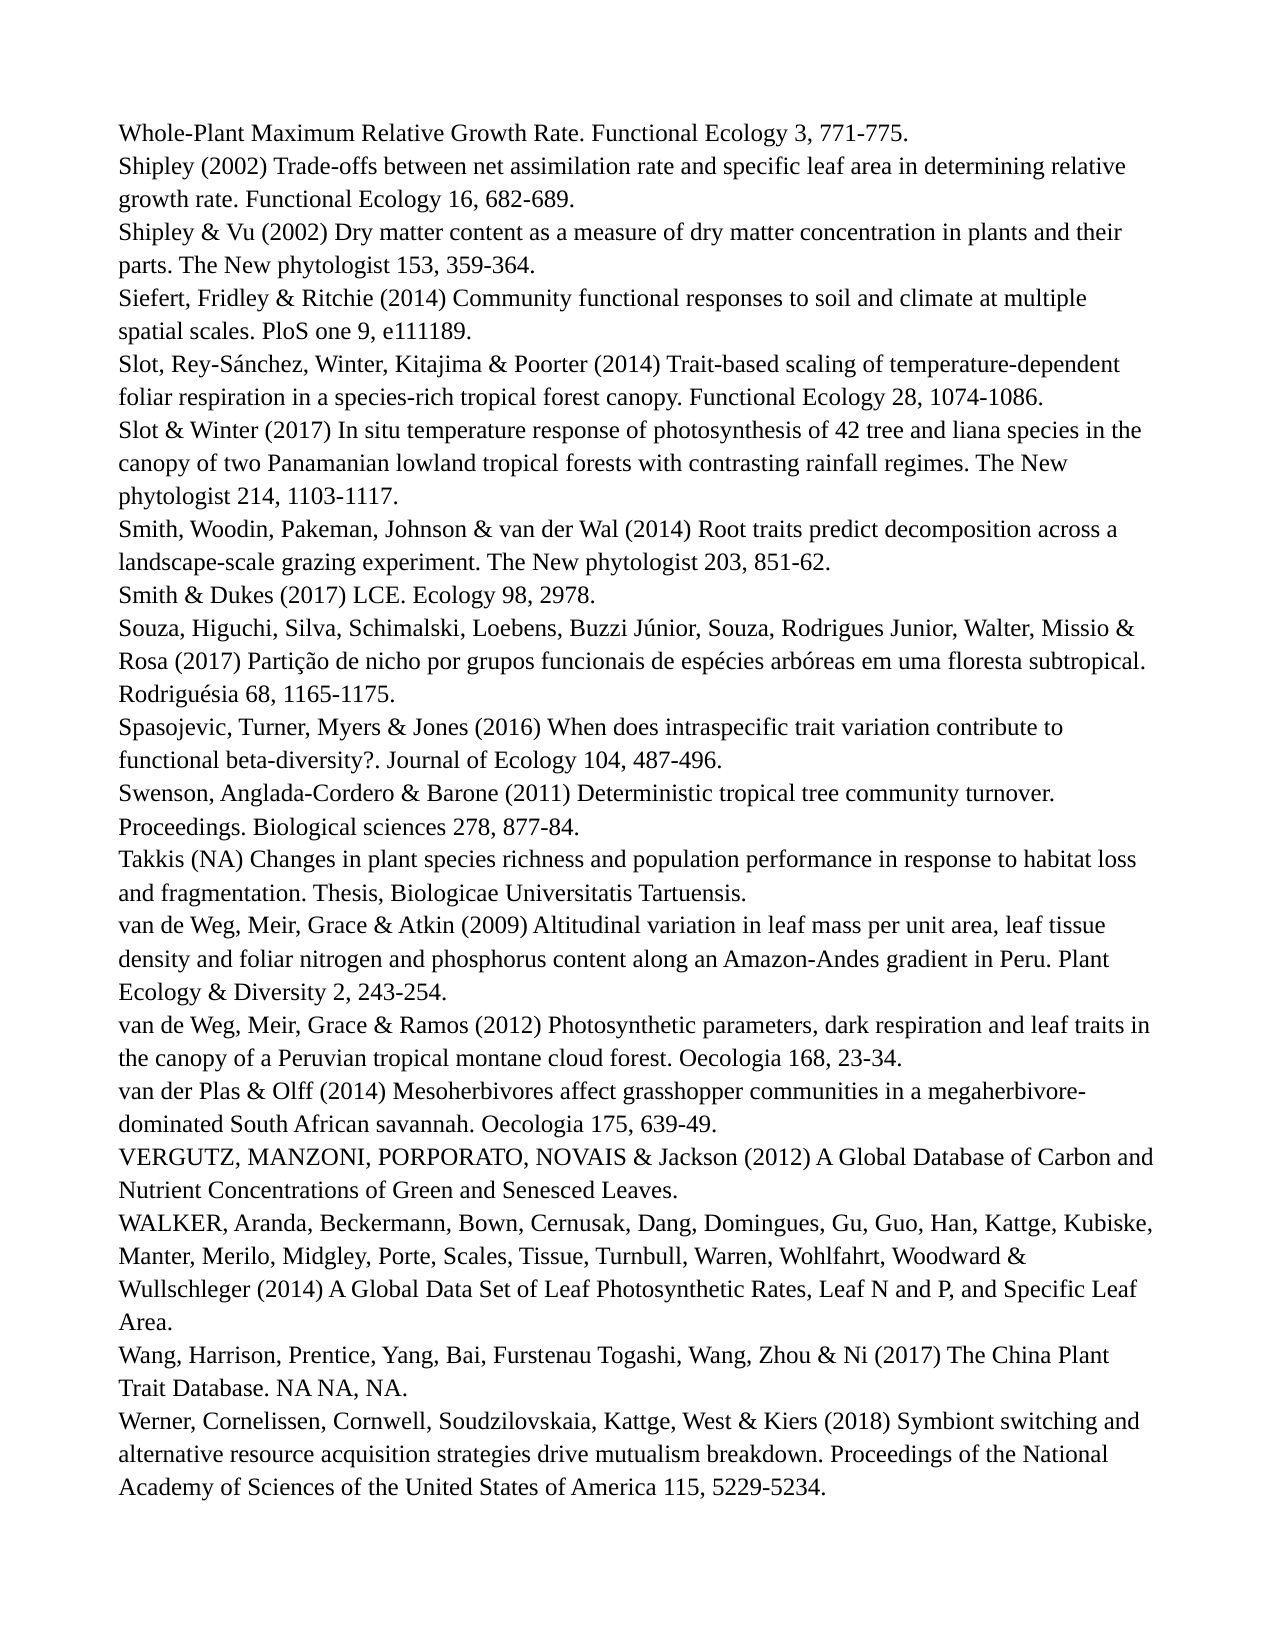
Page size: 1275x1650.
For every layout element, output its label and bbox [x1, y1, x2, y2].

text [118, 118, 1157, 1501]
